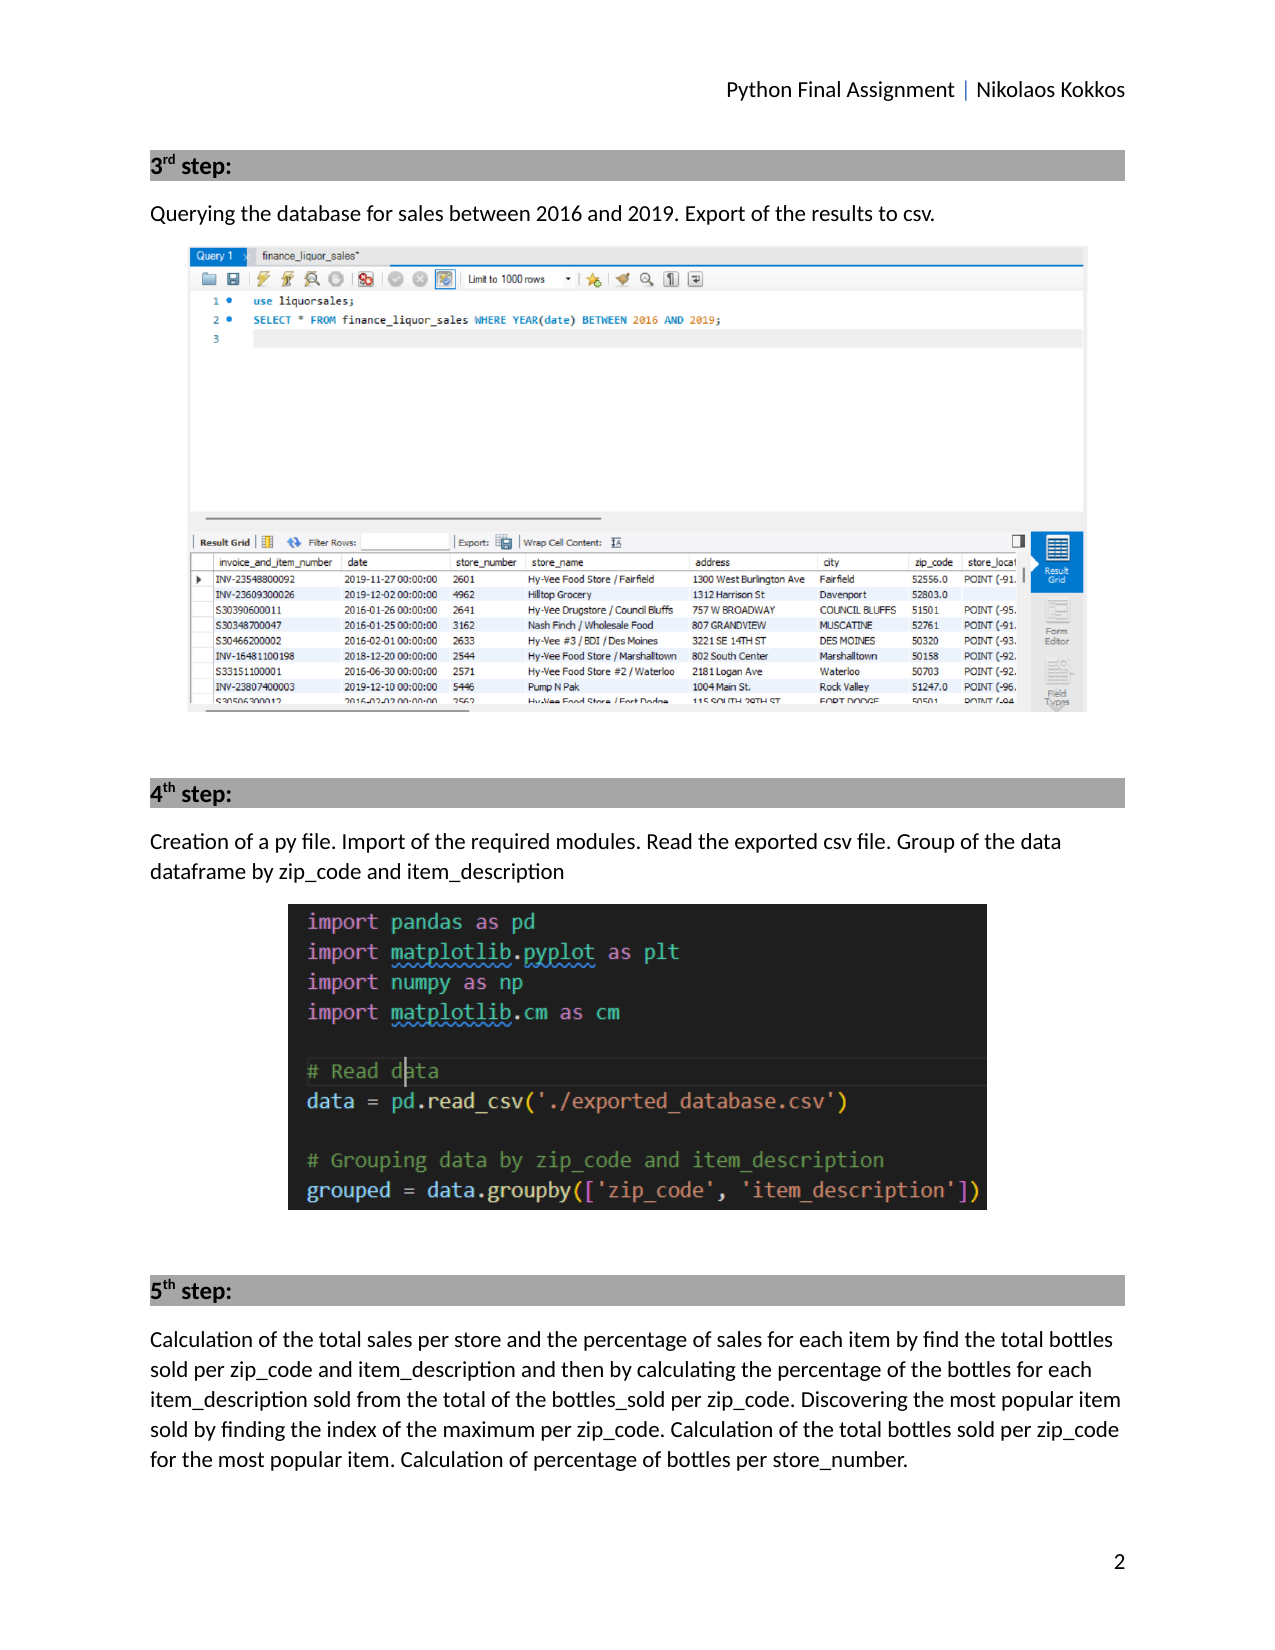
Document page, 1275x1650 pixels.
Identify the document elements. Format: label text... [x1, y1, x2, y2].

text Calculation of the total sales per store and the percentage of sales for each item by find the total bottles sold per zip_code and item_description and then by calculating the percentage of the bottles for each item_description sold from the total of the bottles_sold per zip_code. Discovering the most popular item sold by finding the index of the maximum per zip_code. Calculation of the total bottles sold per zip_code for the most popular item. Calculation of percentage of bottles per store_number. [150, 1325, 1125, 1473]
text Querying the database for sales between 2016 and 2019. Export of the results to csv. [150, 199, 1125, 228]
text Creation of a py file. Import of the required modules. Read the exported csv file. Group of the data dataframe by zip_code and item_description [150, 827, 1125, 886]
text 3rd step: [150, 150, 1125, 181]
text 4th step: [150, 778, 1125, 808]
text 5th step: [150, 1275, 1125, 1306]
picture [288, 904, 987, 1210]
picture [187, 246, 1088, 712]
